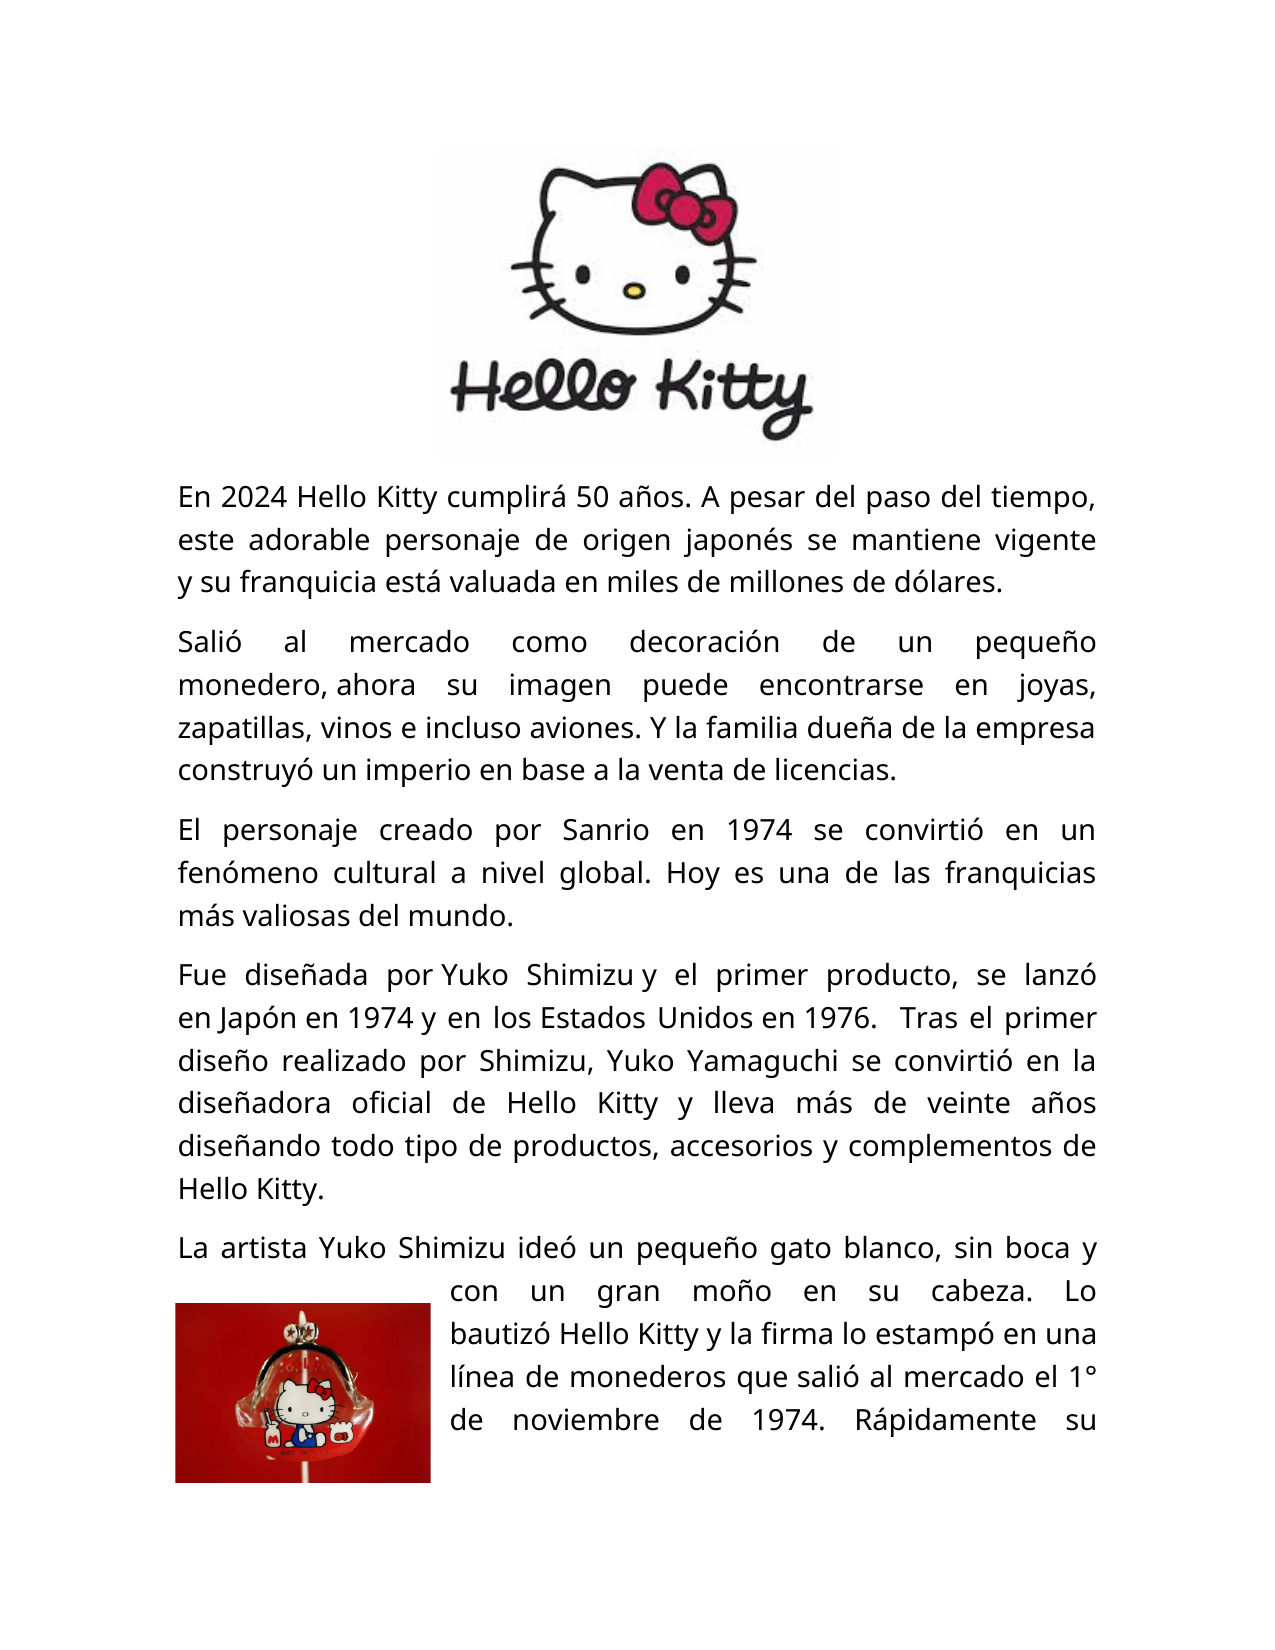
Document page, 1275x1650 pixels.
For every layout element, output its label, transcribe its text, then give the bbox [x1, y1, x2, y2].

text En 2024 Hello Kitty cumplirá 50 años. A pesar del paso del tiempo, este adorable personaje de origen japonés se mantiene vigente y su franquicia está valuada en miles de millones de dólares. [177, 476, 1098, 601]
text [177, 1228, 1098, 1439]
picture [175, 1303, 431, 1483]
text El personaje creado por Sanrio en 1974 se convirtió en un fenómeno cultural a nivel global. Hoy es una de las franquicias más valiosas del mundo. [177, 809, 1098, 934]
text Salió al mercado como decoración de un pequeño monedero, ahora su imagen puede encontrarse en joyas, zapatillas, vinos e incluso aviones. Y la familia dueña de la empresa construyó un imperio en base a la venta de licencias. [177, 621, 1098, 789]
text Fue diseñada por Yuko Shimizu y el primer producto, se lanzó en Japón en 1974 y en los Estados Unidos en 1976. ​ Tras el primer diseño realizado por Shimizu, Yuko Yamaguchi se convirtió en la diseñadora oficial de Hello Kitty y lleva más de veinte años diseñando todo tipo de productos, accesorios y complementos de Hello Kitty. [177, 954, 1098, 1208]
picture [438, 147, 837, 458]
